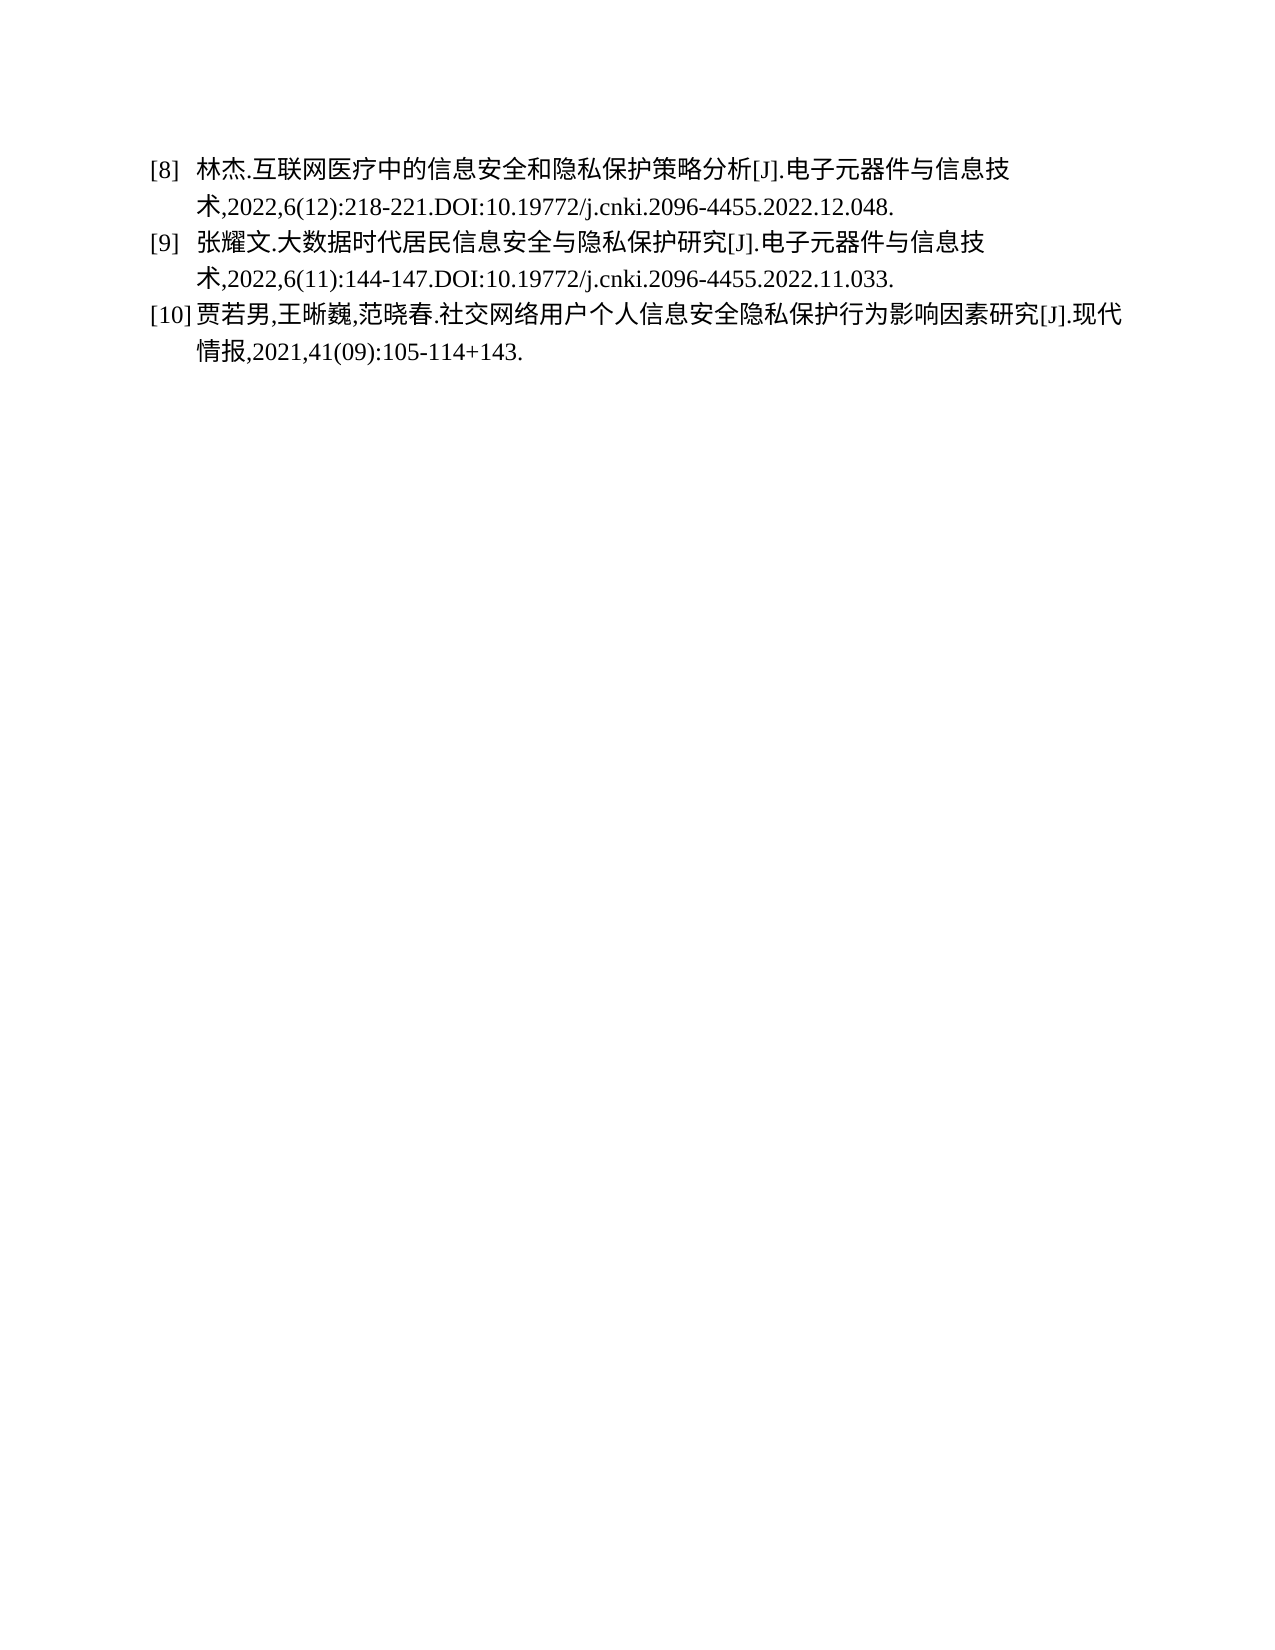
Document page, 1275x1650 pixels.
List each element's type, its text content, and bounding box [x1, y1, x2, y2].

list 张耀文.大数据时代居民信息安全与隐私保护研究[J].电子元器件与信息技术,2022,6(11):144-147.DOI:10.19772/j.cnki.2096-4455.2022.11.033. [150, 222, 1125, 295]
list 林杰.互联网医疗中的信息安全和隐私保护策略分析[J].电子元器件与信息技术,2022,6(12):218-221.DOI:10.19772/j.cnki.2096-4455.2022.12.048. [150, 150, 1125, 222]
list 贾若男,王晰巍,范晓春.社交网络用户个人信息安全隐私保护行为影响因素研究[J].现代情报,2021,41(09):105-114+143. [150, 295, 1125, 367]
